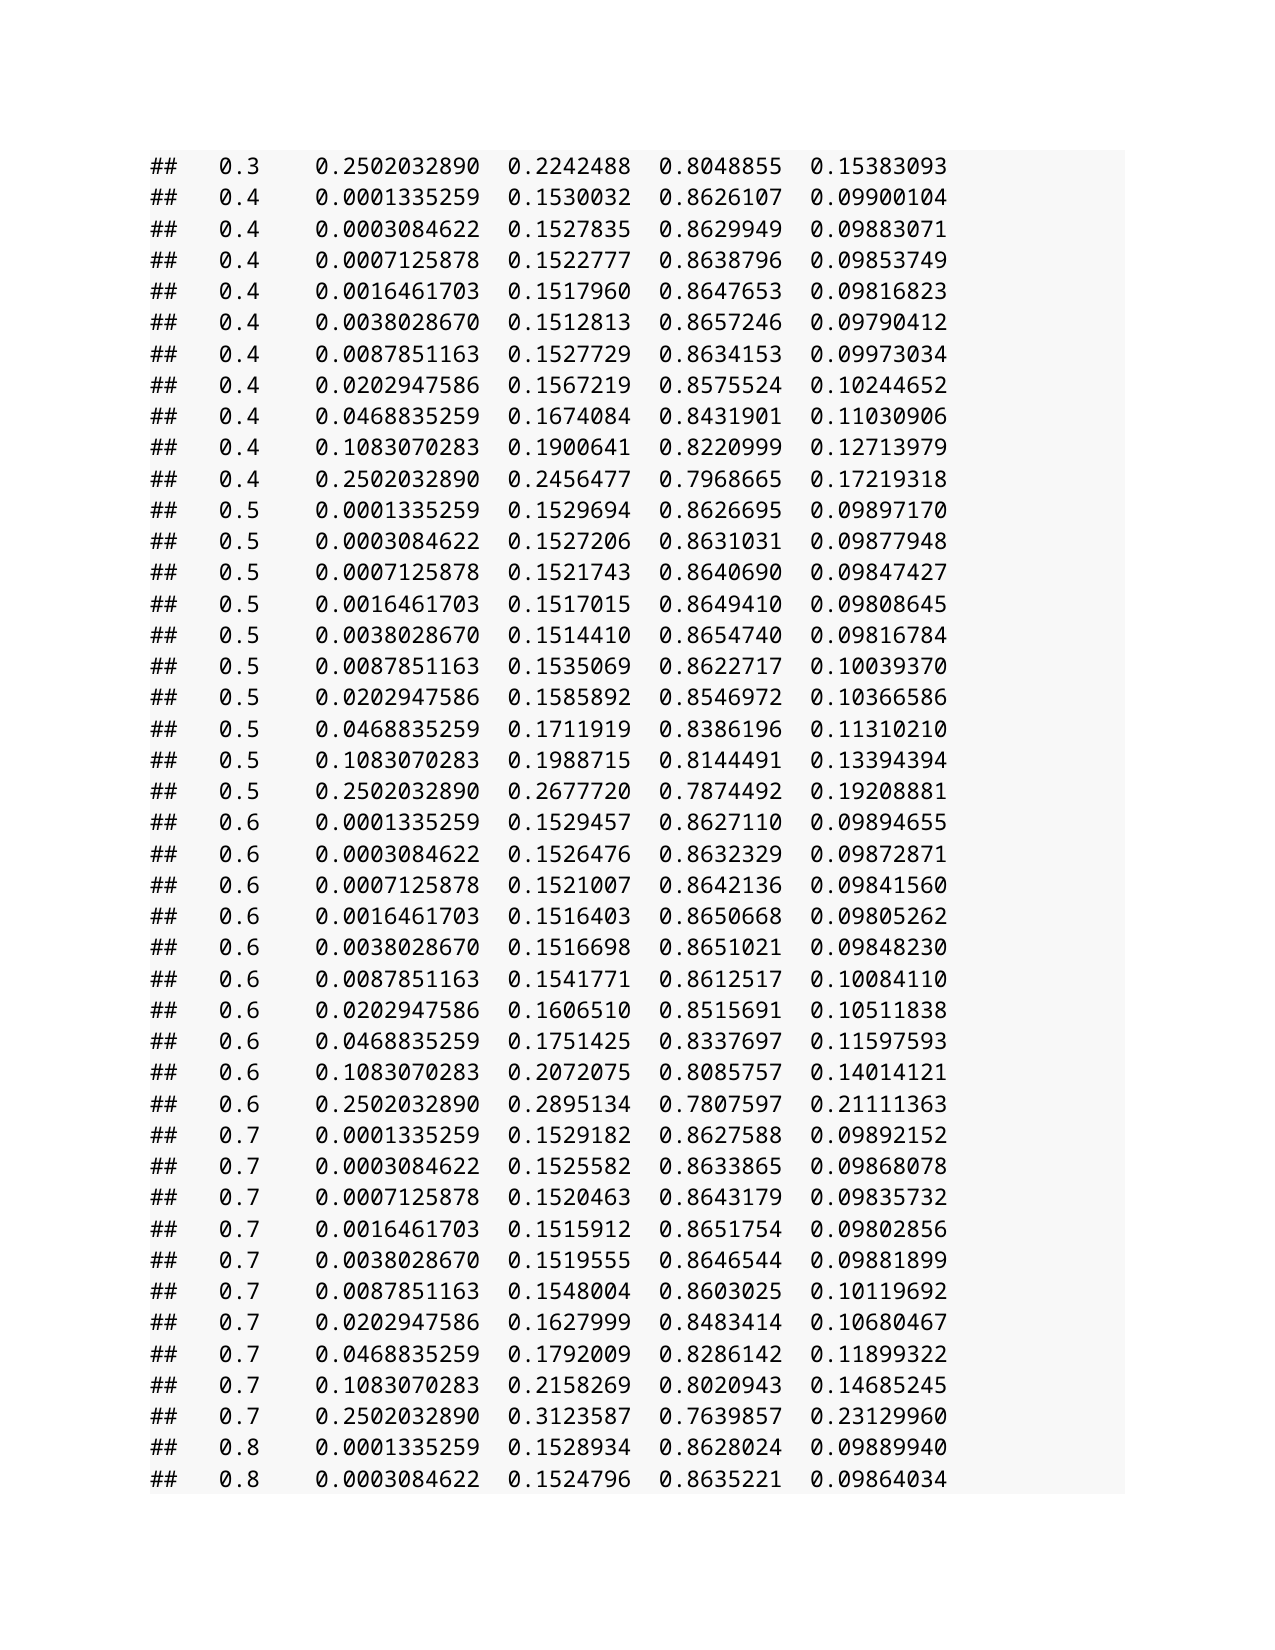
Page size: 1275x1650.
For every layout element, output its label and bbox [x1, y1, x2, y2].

text [150, 150, 1125, 1494]
